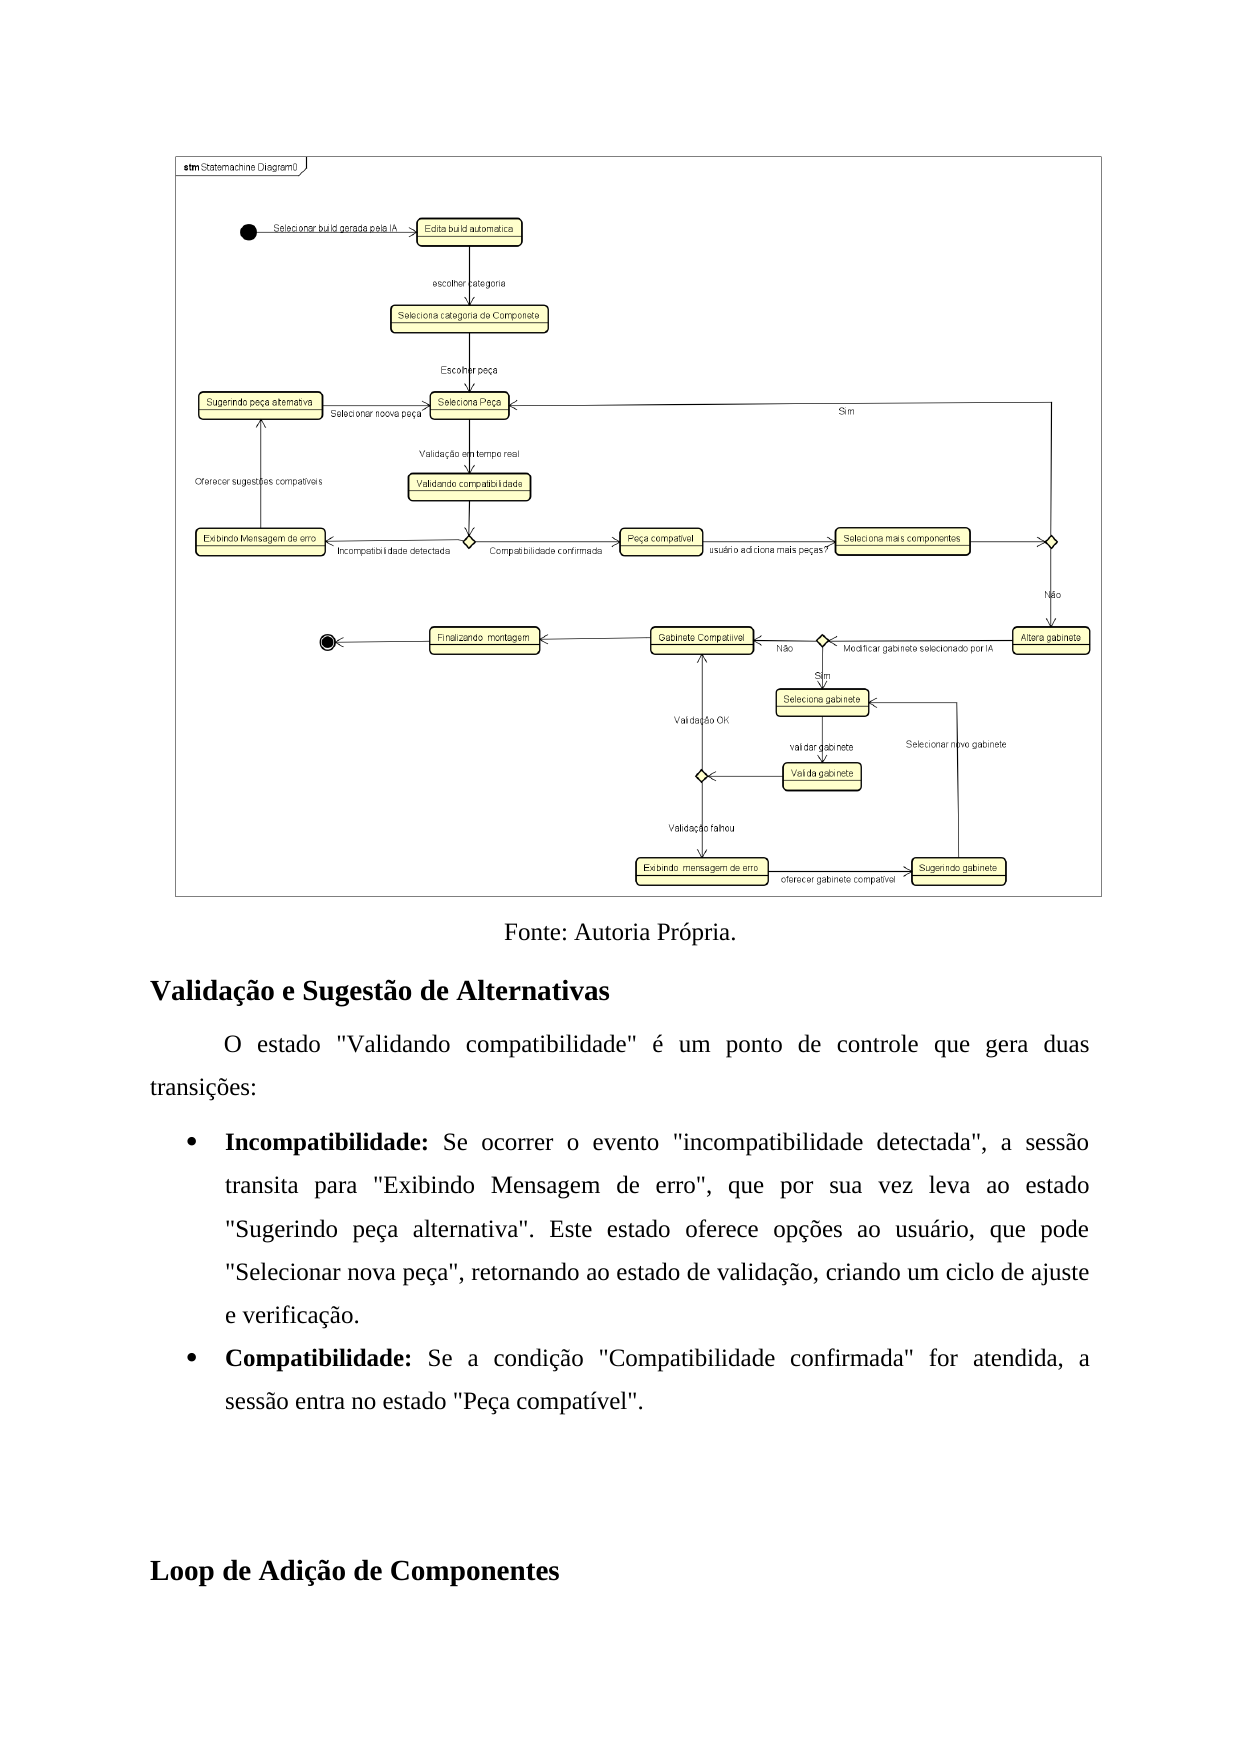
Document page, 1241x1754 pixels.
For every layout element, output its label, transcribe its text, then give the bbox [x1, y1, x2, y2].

text Validação e Sugestão de Alternativas [150, 973, 1090, 1007]
text Loop de Adição de Componentes [150, 1553, 1090, 1587]
text O estado "Validando compatibilidade" é um ponto de controle que gera duas transições: [150, 1029, 1090, 1101]
list Incompatibilidade: Se ocorrer o evento "incompatibilidade detectada", a sessão transita para "Exibindo Mensagem de erro", que por sua vez leva ao estado "Sugerindo peça alternativa". Este estado oferece opções ao usuário, que pode "Selecionar nova peça", retornando ao estado de validação, criando um ciclo de ajuste e verificação. [187, 1127, 1090, 1329]
list Compatibilidade: Se a condição "Compatibilidade confirmada" for atendida, a sessão entra no estado "Peça compatível". [187, 1343, 1090, 1415]
text Fonte: Autoria Própria. [150, 150, 1090, 946]
